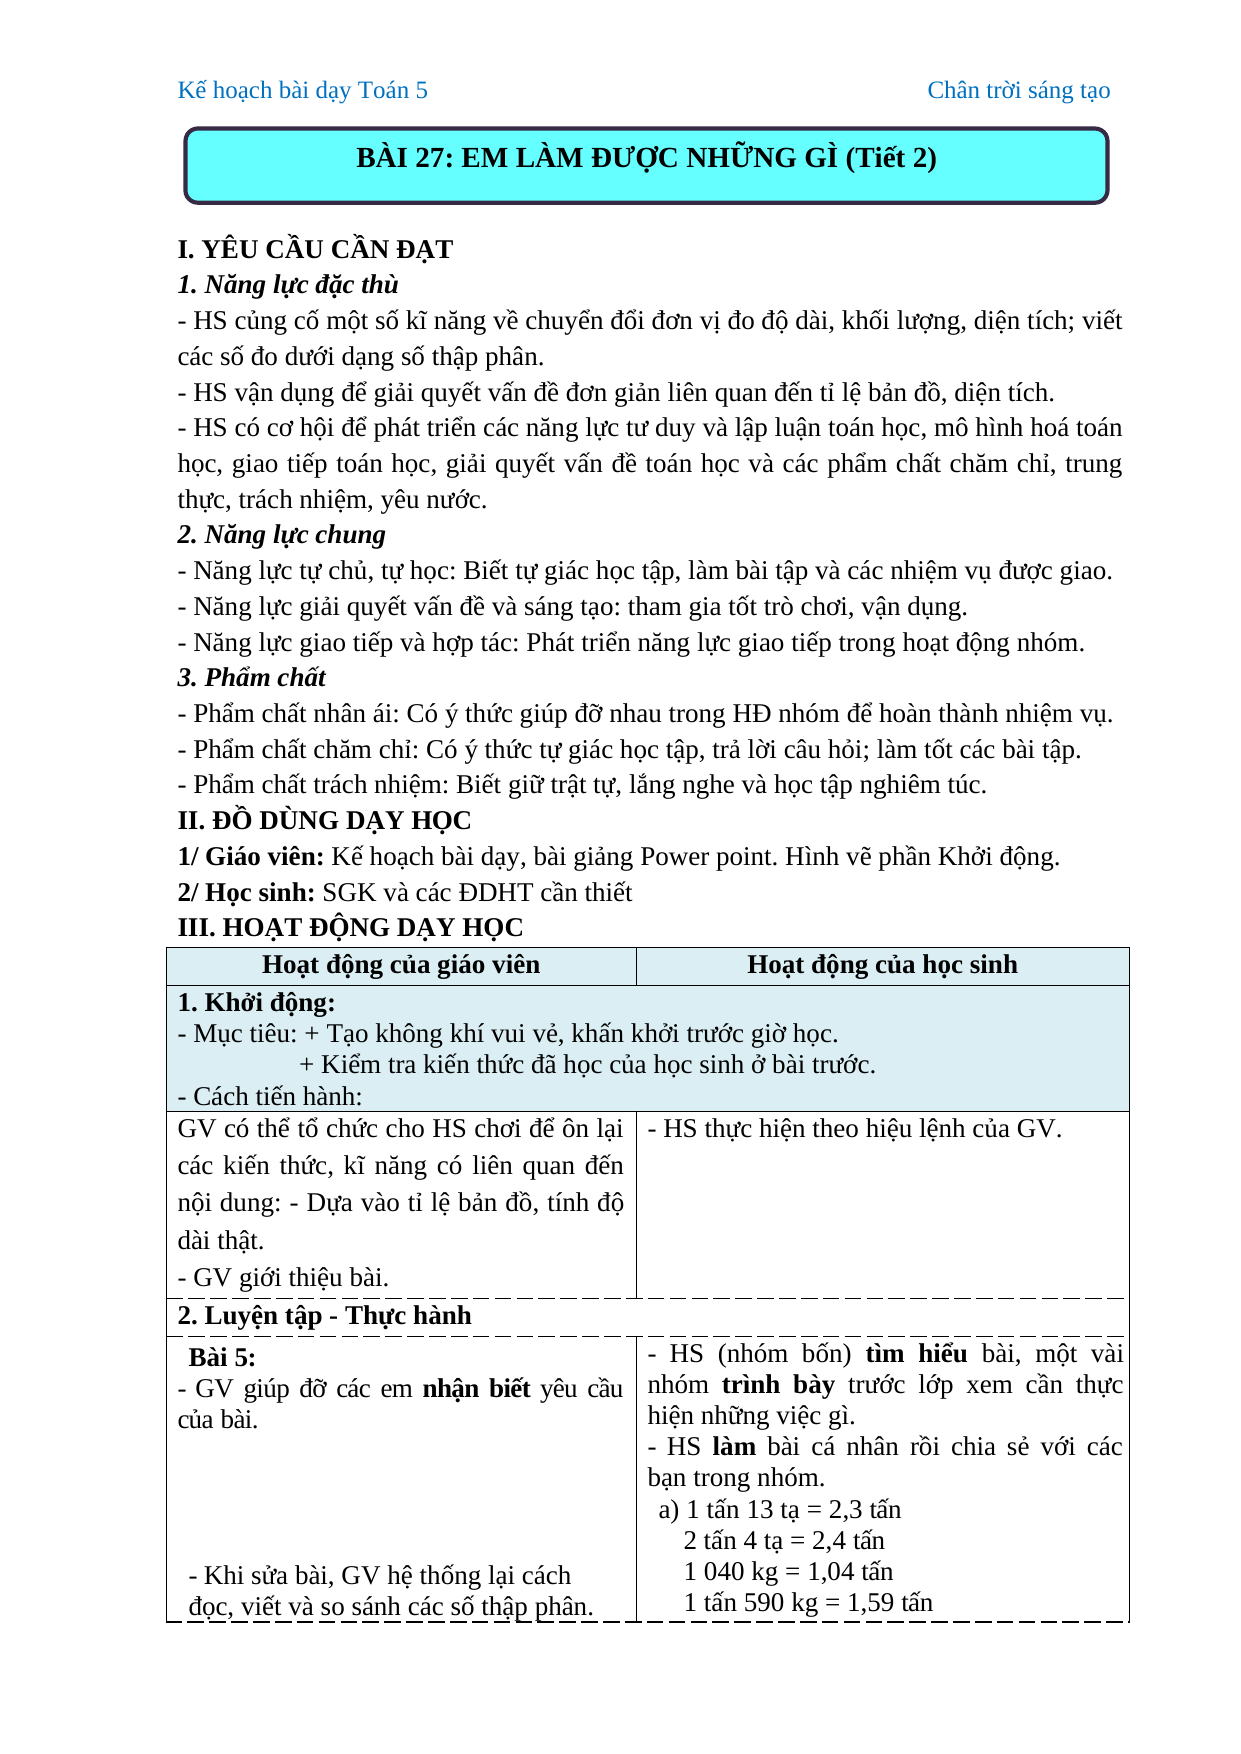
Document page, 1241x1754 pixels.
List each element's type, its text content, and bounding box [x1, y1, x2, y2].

text - Năng lực giải quyết vấn đề và sáng tạo: tham gia tốt trò chơi, vận dụng. [177, 590, 1124, 621]
text 2/ Học sinh: SGK và các ĐDHT cần thiết [177, 876, 1122, 907]
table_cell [167, 1336, 636, 1621]
text - Phẩm chất trách nhiệm: Biết giữ trật tự, lắng nghe và học tập nghiêm túc. [177, 769, 1124, 800]
text II. ĐỒ DÙNG DẠY HỌC [177, 804, 1122, 836]
text - HS có cơ hội để phát triển các năng lực tư duy và lập luận toán học, mô hình hoá toán học, giao tiếp toán học, giải quyết vấn đề toán học và các phẩm chất chăm chỉ, trung thực, trách nhiệm, yêu nước. [177, 411, 1124, 514]
text 1. Năng lực đặc thù [177, 268, 1122, 299]
text - Năng lực giao tiếp và hợp tác: Phát triển năng lực giao tiếp trong hoạt động nhóm. [177, 626, 1124, 657]
table_cell 2. Luyện tập - Thực hành [167, 1298, 1129, 1336]
table_cell GV có thể tổ chức cho HS chơi để ôn lại các kiến thức, kĩ năng có liên quan đến nội dung: - Dựa vào tỉ lệ bản đồ, tính độ dài thật. - GV giới thiệu bài. [167, 1112, 636, 1298]
text 3. Phẩm chất [177, 661, 1124, 693]
text - HS củng cố một số kĩ năng về chuyển đổi đơn vị đo độ dài, khối lượng, diện tích; viết các số đo dưới dạng số thập phân. [177, 304, 1124, 371]
table_header Hoạt động của học sinh [637, 948, 1129, 985]
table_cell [637, 1336, 1129, 1621]
table_cell - HS thực hiện theo hiệu lệnh của GV. [637, 1112, 1129, 1298]
text 1/ Giáo viên: Kế hoạch bài dạy, bài giảng Power point. Hình vẽ phần Khởi động. [177, 840, 1122, 871]
table_header Hoạt động của giáo viên [167, 948, 636, 985]
text - HS vận dụng để giải quyết vấn đề đơn giản liên quan đến tỉ lệ bản đồ, diện tích. [177, 376, 1124, 407]
text III. HOẠT ĐỘNG DẠY HỌC [177, 912, 1122, 943]
text 2. Năng lực chung [177, 518, 1124, 550]
text - Năng lực tự chủ, tự học: Biết tự giác học tập, làm bài tập và các nhiệm vụ được giao. [177, 554, 1124, 585]
table_cell 1. Khởi động: - Mục tiêu: + Tạo không khí vui vẻ, khấn khởi trước giờ học. + Kiểm tra kiến thức đã học của học sinh ở bài trước. - Cách tiến hành: [167, 986, 1129, 1111]
text - Phẩm chất nhân ái: Có ý thức giúp đỡ nhau trong HĐ nhóm để hoàn thành nhiệm vụ. [177, 697, 1124, 728]
text - Phẩm chất chăm chỉ: Có ý thức tự giác học tập, trả lời câu hỏi; làm tốt các bài tập. [177, 733, 1124, 764]
text I. YÊU CẦU CẦN ĐẠT [177, 233, 1122, 264]
